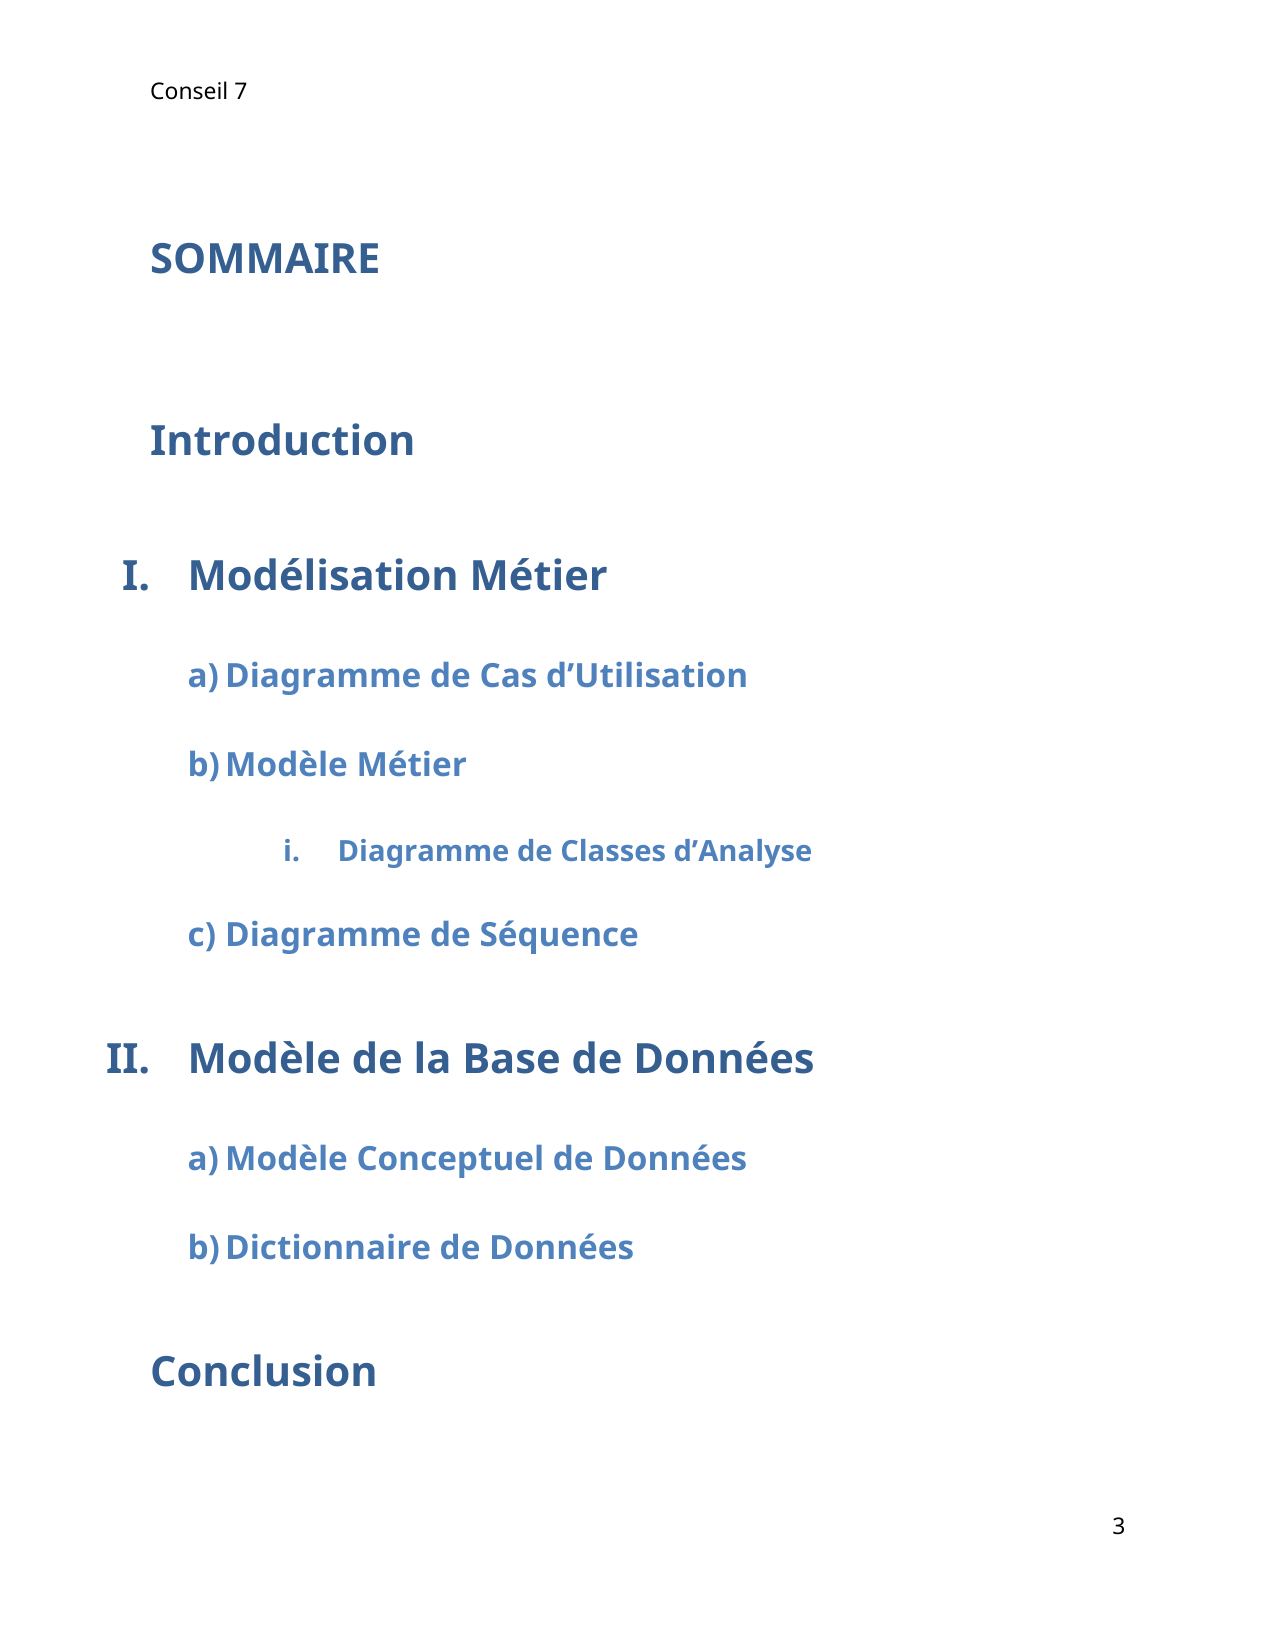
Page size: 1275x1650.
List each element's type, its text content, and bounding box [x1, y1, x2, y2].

subtitle Introduction [150, 411, 1125, 468]
subtitle Conclusion [150, 1342, 1125, 1398]
subtitle SOMMAIRE [150, 229, 1125, 286]
subtitle Dictionnaire de Données [187, 1223, 1125, 1269]
subtitle Diagramme de Classes d’Analyse [300, 830, 1125, 870]
subtitle Modélisation Métier [150, 546, 1125, 603]
subtitle Modèle Conceptuel de Données [187, 1134, 1125, 1180]
subtitle Diagramme de Séquence [187, 910, 1125, 956]
subtitle Modèle de la Base de Données [150, 1028, 1125, 1085]
subtitle Modèle Métier [187, 741, 1125, 787]
subtitle Diagramme de Cas d’Utilisation [187, 652, 1125, 698]
